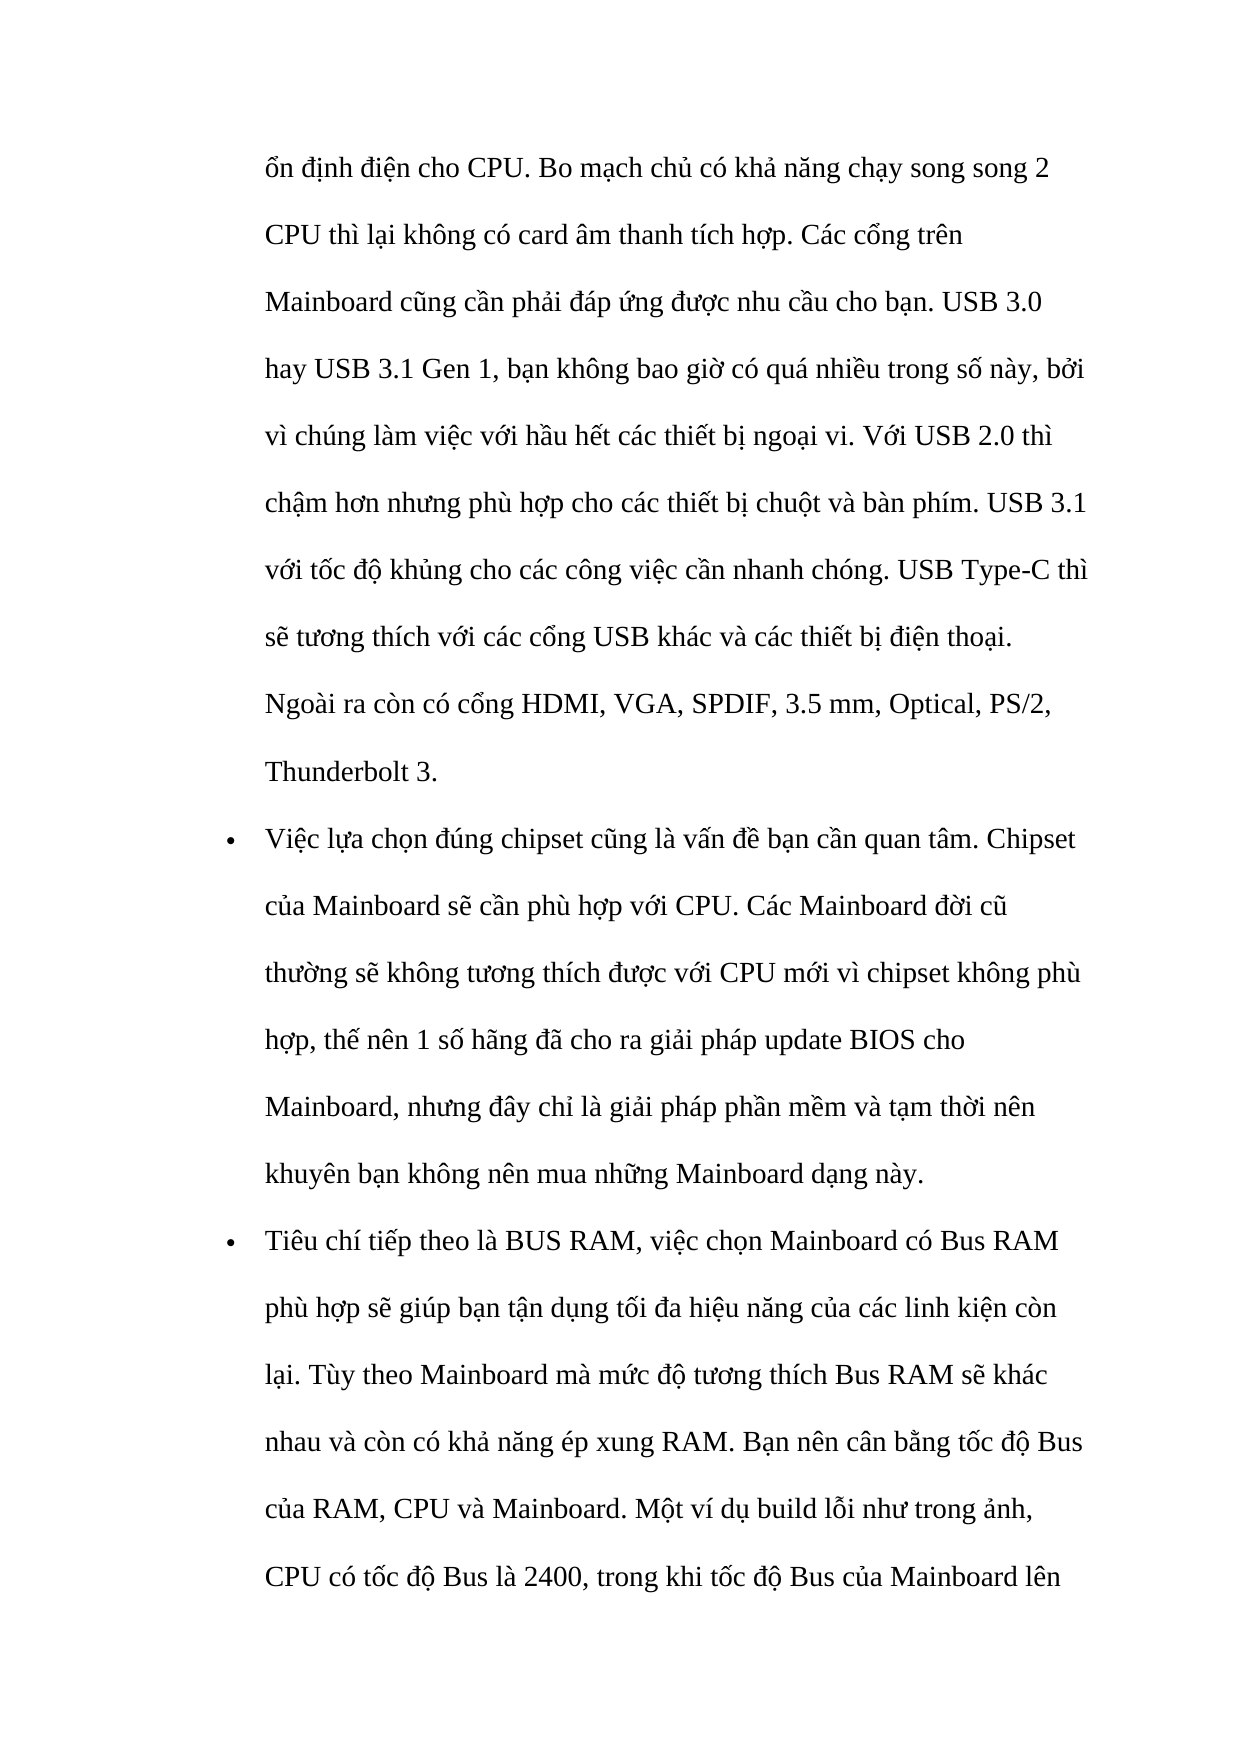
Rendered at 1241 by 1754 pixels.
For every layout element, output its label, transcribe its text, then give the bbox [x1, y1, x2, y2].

list Việc lựa chọn đúng chipset cũng là vấn đề bạn cần quan tâm. Chipset của Mainboard sẽ cần phù hợp với CPU. Các Mainboard đời cũ thường sẽ không tương thích được với CPU mới vì chipset không phù hợp, thế nên 1 số hãng đã cho ra giải pháp update BIOS cho Mainboard, nhưng đây chỉ là giải pháp phần mềm và tạm thời nên khuyên bạn không nên mua những Mainboard dạng này. [227, 821, 1090, 1190]
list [227, 1223, 1090, 1592]
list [227, 150, 1090, 787]
